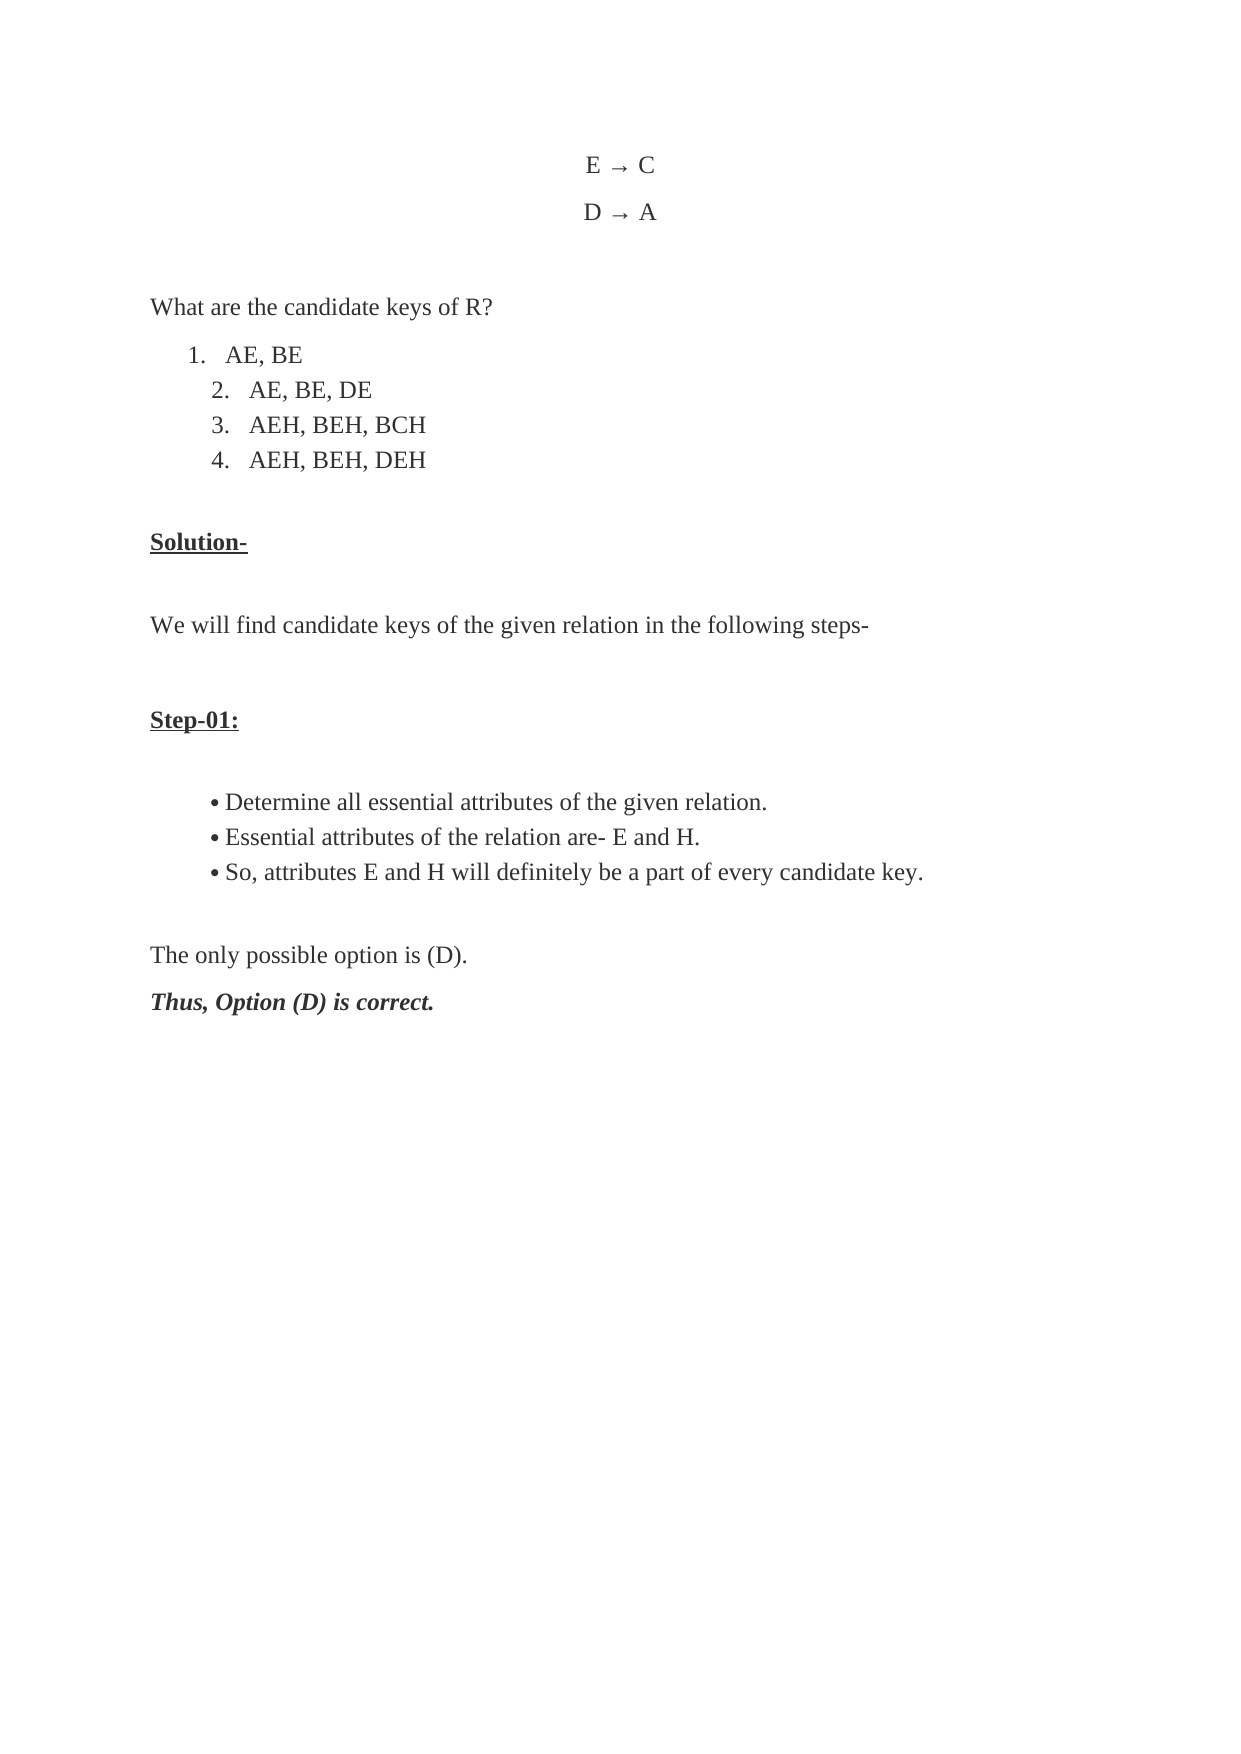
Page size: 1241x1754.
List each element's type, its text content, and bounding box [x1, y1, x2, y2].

list Determine all essential attributes of the given relation. [211, 787, 1090, 816]
text We will find candidate keys of the given relation in the following steps- [150, 610, 1090, 639]
text Thus, Option (D) is correct. [150, 987, 1090, 1016]
text The only possible option is (D). [150, 940, 1090, 969]
list AEH, BEH, BCH [211, 410, 1090, 439]
list Essential attributes of the relation are- E and H. [211, 822, 1090, 851]
text D → A [150, 197, 1090, 226]
text What are the candidate keys of R? [150, 292, 1090, 321]
list AE, BE, DE [211, 375, 1090, 404]
text Solution- [150, 527, 1090, 556]
list AE, BE [187, 340, 1090, 369]
list AEH, BEH, DEH [211, 445, 1090, 474]
text Step-01: [150, 705, 1090, 734]
text E → C [150, 150, 1090, 179]
list So, attributes E and H will definitely be a part of every candidate key. [211, 857, 1090, 886]
